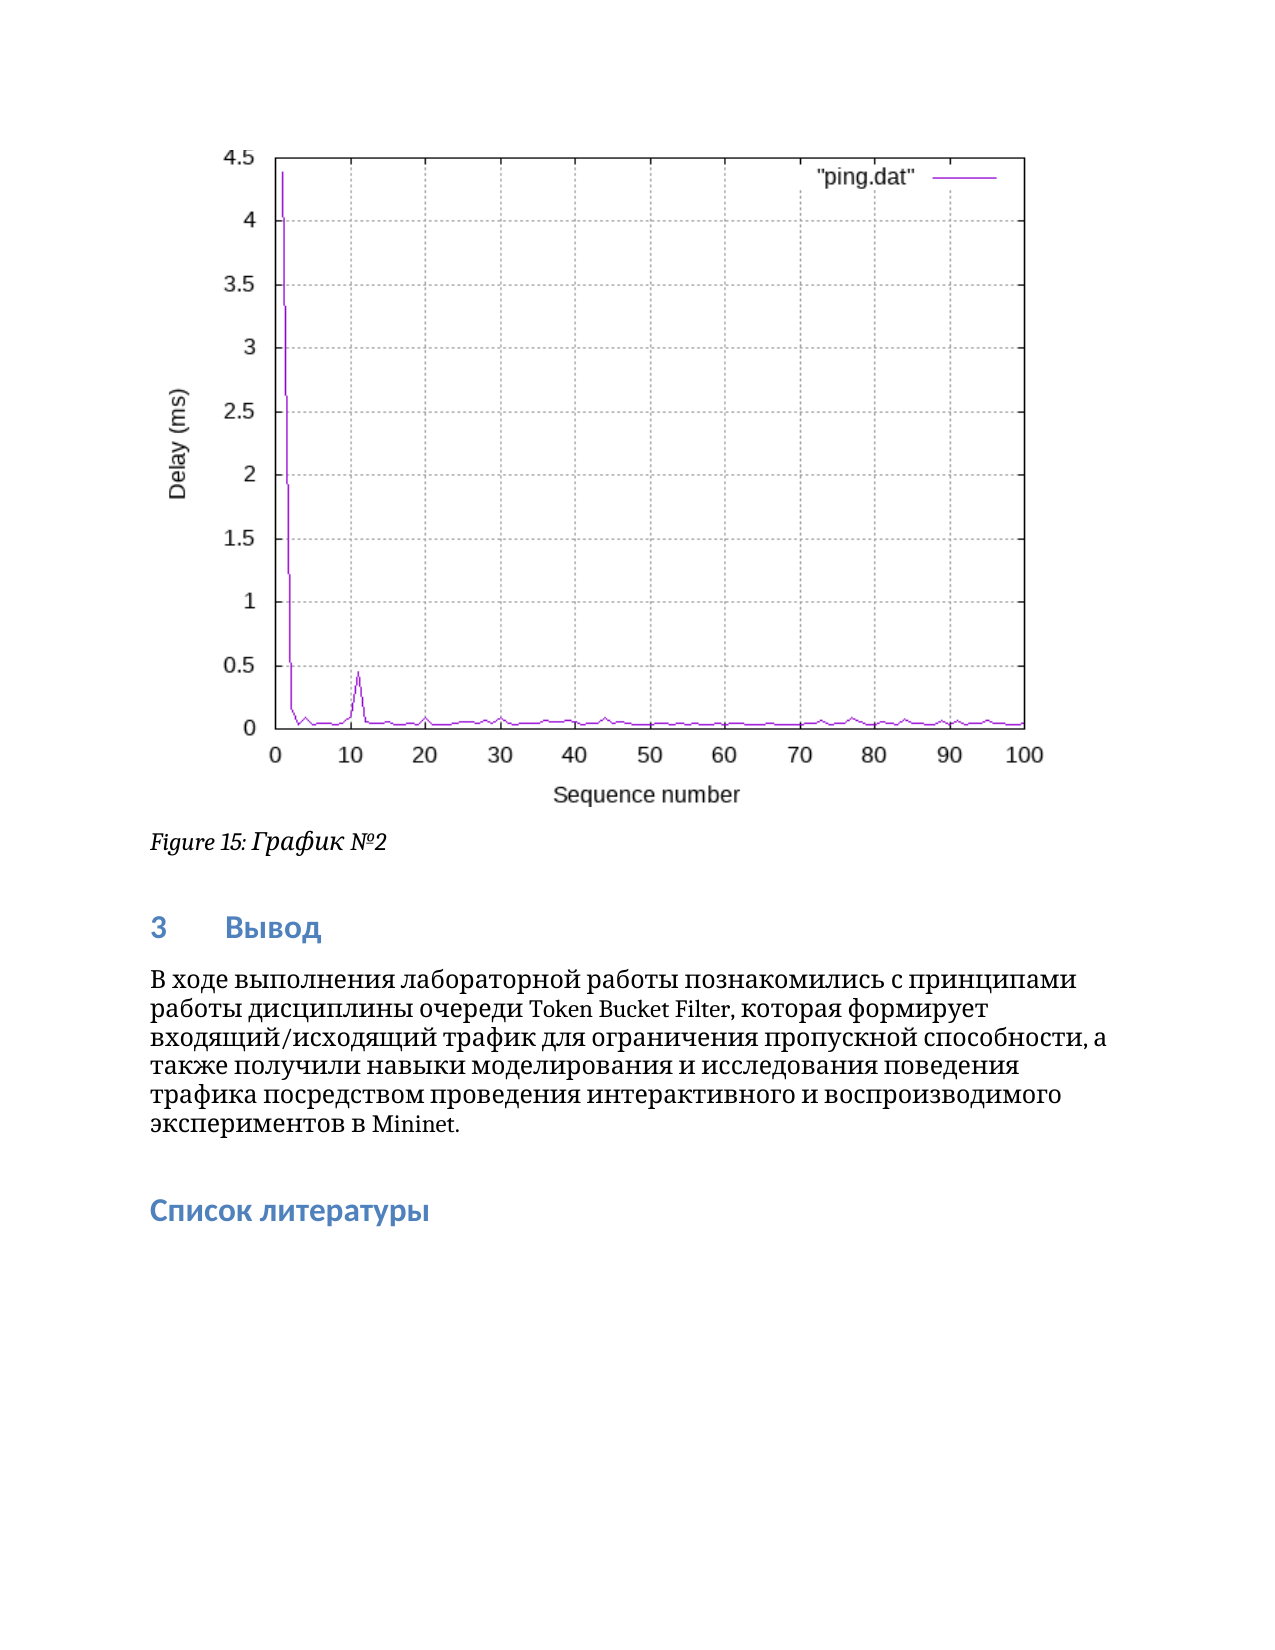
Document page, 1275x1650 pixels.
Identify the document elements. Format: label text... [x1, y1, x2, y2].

subtitle 3 Вывод [150, 907, 1125, 947]
picture [168, 150, 1044, 807]
text В ходе выполнения лабораторной работы познакомились с принципами работы дисциплины очереди Token Bucket Filter, которая формирует входящий/исходящий трафик для ограничения пропускной способности, а также получили навыки моделирования и исследования поведения трафика посредством проведения интерактивного и воспроизводимого экспериментов в Mininet. [150, 966, 1125, 1138]
subtitle Список литературы [150, 1188, 1125, 1229]
text Figure 15: График №2 [150, 828, 1125, 857]
